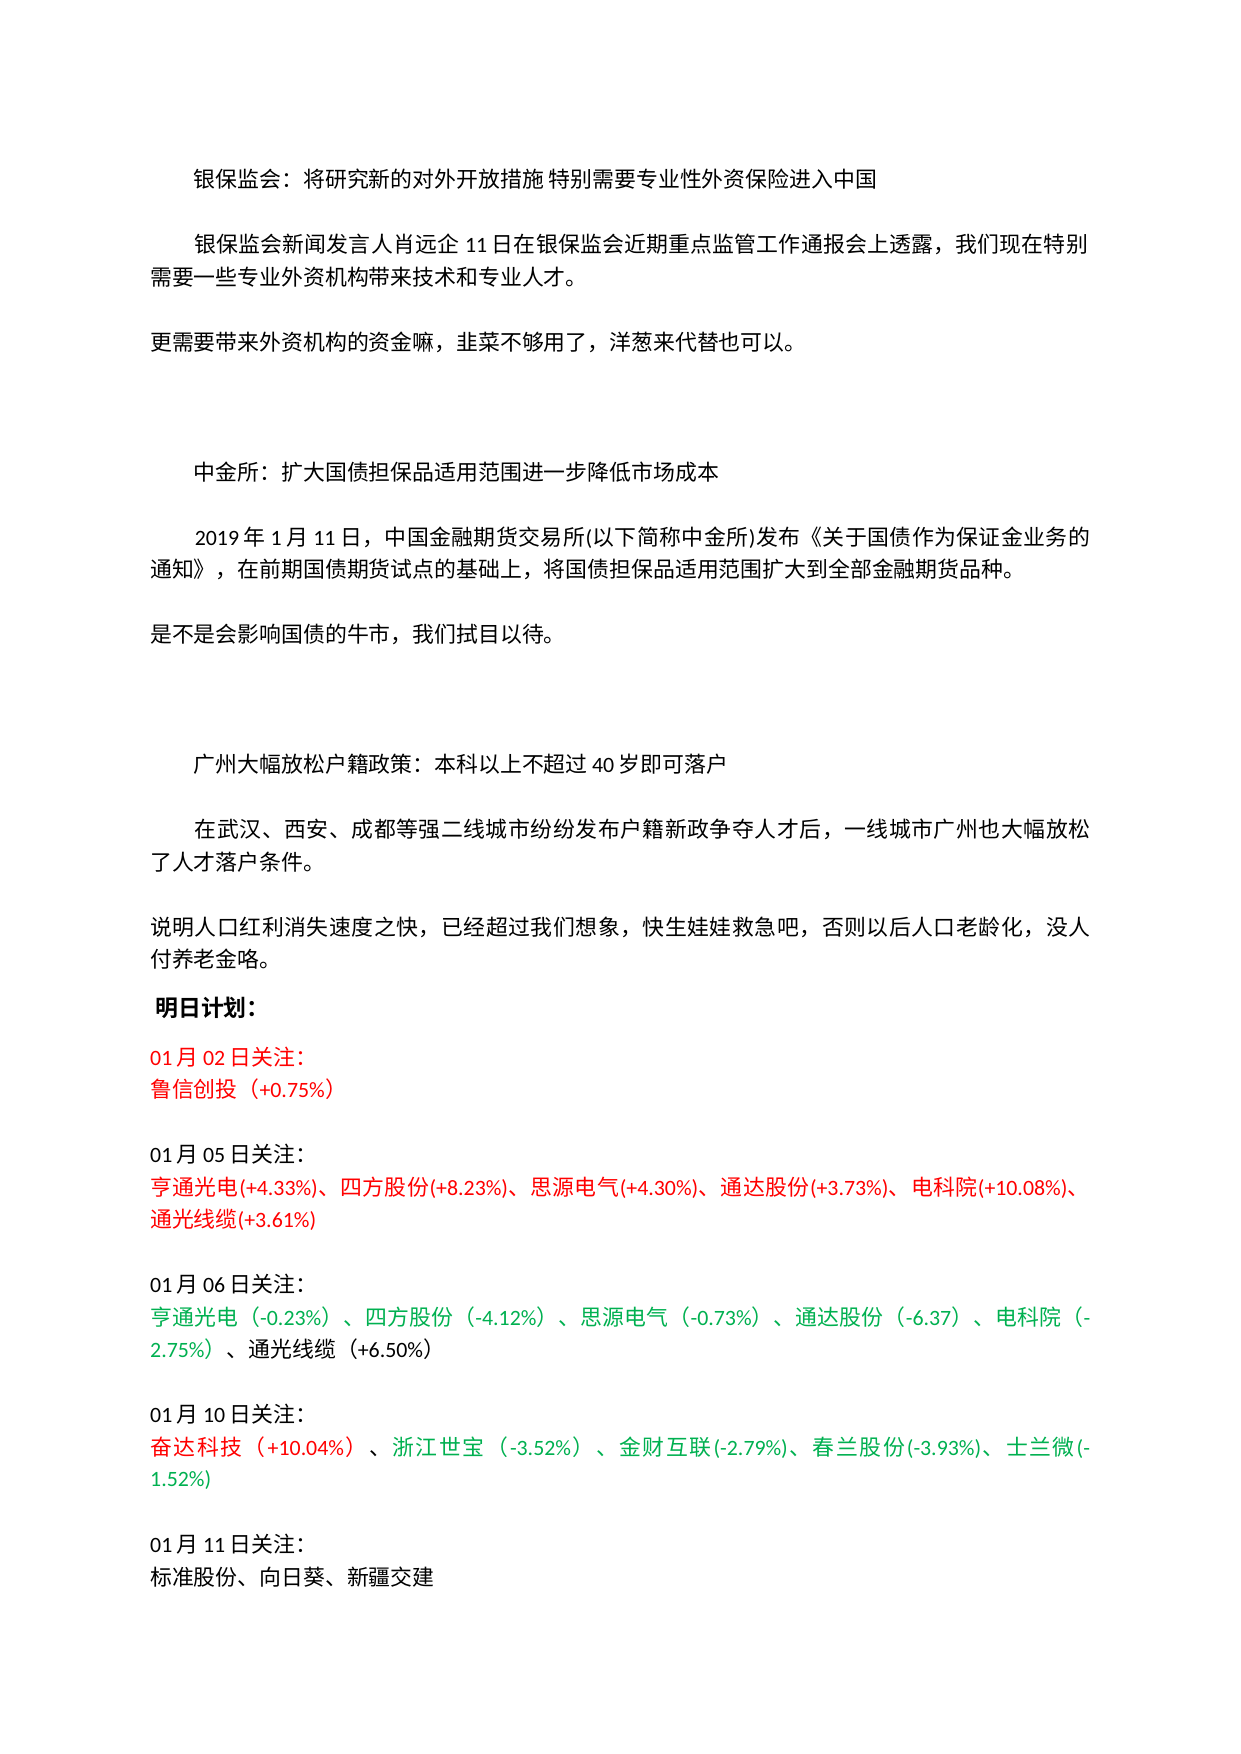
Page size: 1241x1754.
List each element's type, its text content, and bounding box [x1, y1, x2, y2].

text 明日计划： [150, 974, 1090, 1039]
text 银保监会：将研究新的对外开放措施 特别需要专业性外资保险进入中国 [150, 162, 1090, 194]
text 01月10日关注： [150, 1397, 1090, 1429]
text 奋达科技（+10.04%）、浙江世宝（-3.52%）、金财互联(-2.79%)、春兰股份(-3.93%)、士兰微(-1.52%) [150, 1429, 1090, 1494]
text 标准股份、向日葵、新疆交建 [150, 1559, 1090, 1592]
text 亨通光电(+4.33%)、四方股份(+8.23%)、思源电气(+4.30%)、通达股份(+3.73%)、电科院(+10.08%)、通光线缆(+3.61%) [150, 1169, 1090, 1234]
text 银保监会新闻发言人肖远企11日在银保监会近期重点监管工作通报会上透露，我们现在特别需要一些专业外资机构带来技术和专业人才。 [150, 227, 1090, 292]
text 01月11日关注： [150, 1527, 1090, 1559]
text 01月02日关注： [150, 1039, 1090, 1072]
text 01月05日关注： [150, 1137, 1090, 1169]
text 中金所：扩大国债担保品适用范围进一步降低市场成本 [150, 454, 1090, 487]
text 亨通光电（-0.23%）、四方股份（-4.12%）、思源电气（-0.73%）、通达股份（-6.37）、电科院（-2.75%）、通光线缆（+6.50%） [150, 1299, 1090, 1364]
text 广州大幅放松户籍政策：本科以上不超过40岁即可落户 [150, 747, 1090, 779]
text 2019年1月11日，中国金融期货交易所(以下简称中金所)发布《关于国债作为保证金业务的通知》，在前期国债期货试点的基础上，将国债担保品适用范围扩大到全部金融期货品种。 [150, 519, 1090, 584]
text 01月06日关注： [150, 1267, 1090, 1299]
text 说明人口红利消失速度之快，已经超过我们想象，快生娃娃救急吧，否则以后人口老龄化，没人付养老金咯。 [150, 909, 1090, 974]
text 在武汉、西安、成都等强二线城市纷纷发布户籍新政争夺人才后，一线城市广州也大幅放松了人才落户条件。 [150, 812, 1090, 877]
text 更需要带来外资机构的资金嘛，韭菜不够用了，洋葱来代替也可以。 [150, 324, 1090, 357]
text 是不是会影响国债的牛市，我们拭目以待。 [150, 617, 1090, 649]
text 鲁信创投（+0.75%） [150, 1072, 1090, 1104]
